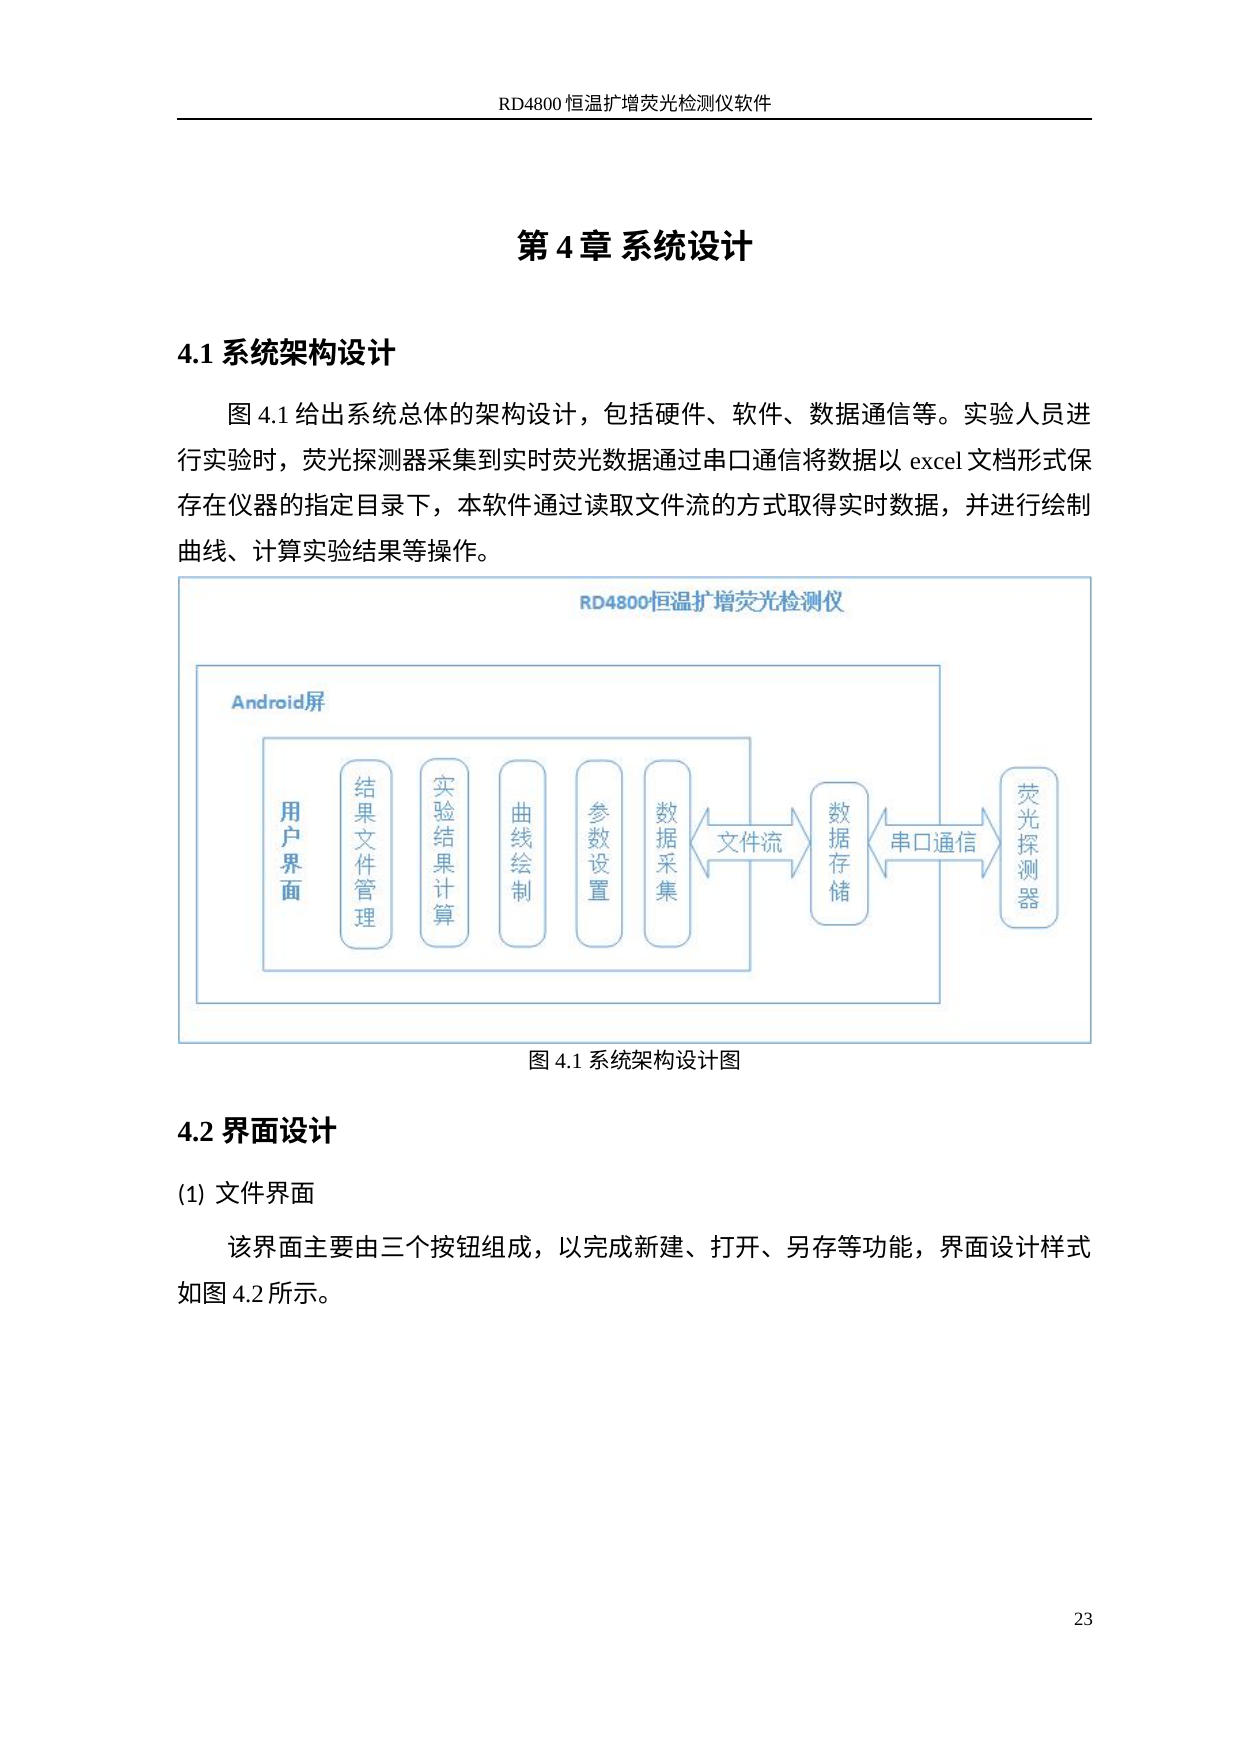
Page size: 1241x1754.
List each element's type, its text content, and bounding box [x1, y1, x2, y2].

text 图4.1给出系统总体的架构设计，包括硬件、软件、数据通信等。实验人员进行实验时，荧光探测器采集到实时荧光数据通过串口通信将数据以excel文档形式保存在仪器的指定目录下，本软件通过读取文件流的方式取得实时数据，并进行绘制曲线、计算实验结果等操作。 [177, 395, 1092, 567]
picture [177, 576, 1093, 1044]
list 文件界面 [177, 1173, 1092, 1209]
text 该界面主要由三个按钮组成，以完成新建、打开、另存等功能，界面设计样式如图4.2所示。 [177, 1228, 1092, 1309]
subtitle 4.2 界面设计 [177, 1108, 1092, 1150]
subtitle 第4章 系统设计 [177, 219, 1092, 268]
text 图4.1 系统架构设计图 [177, 1044, 1092, 1075]
subtitle 4.1 系统架构设计 [177, 330, 1092, 372]
